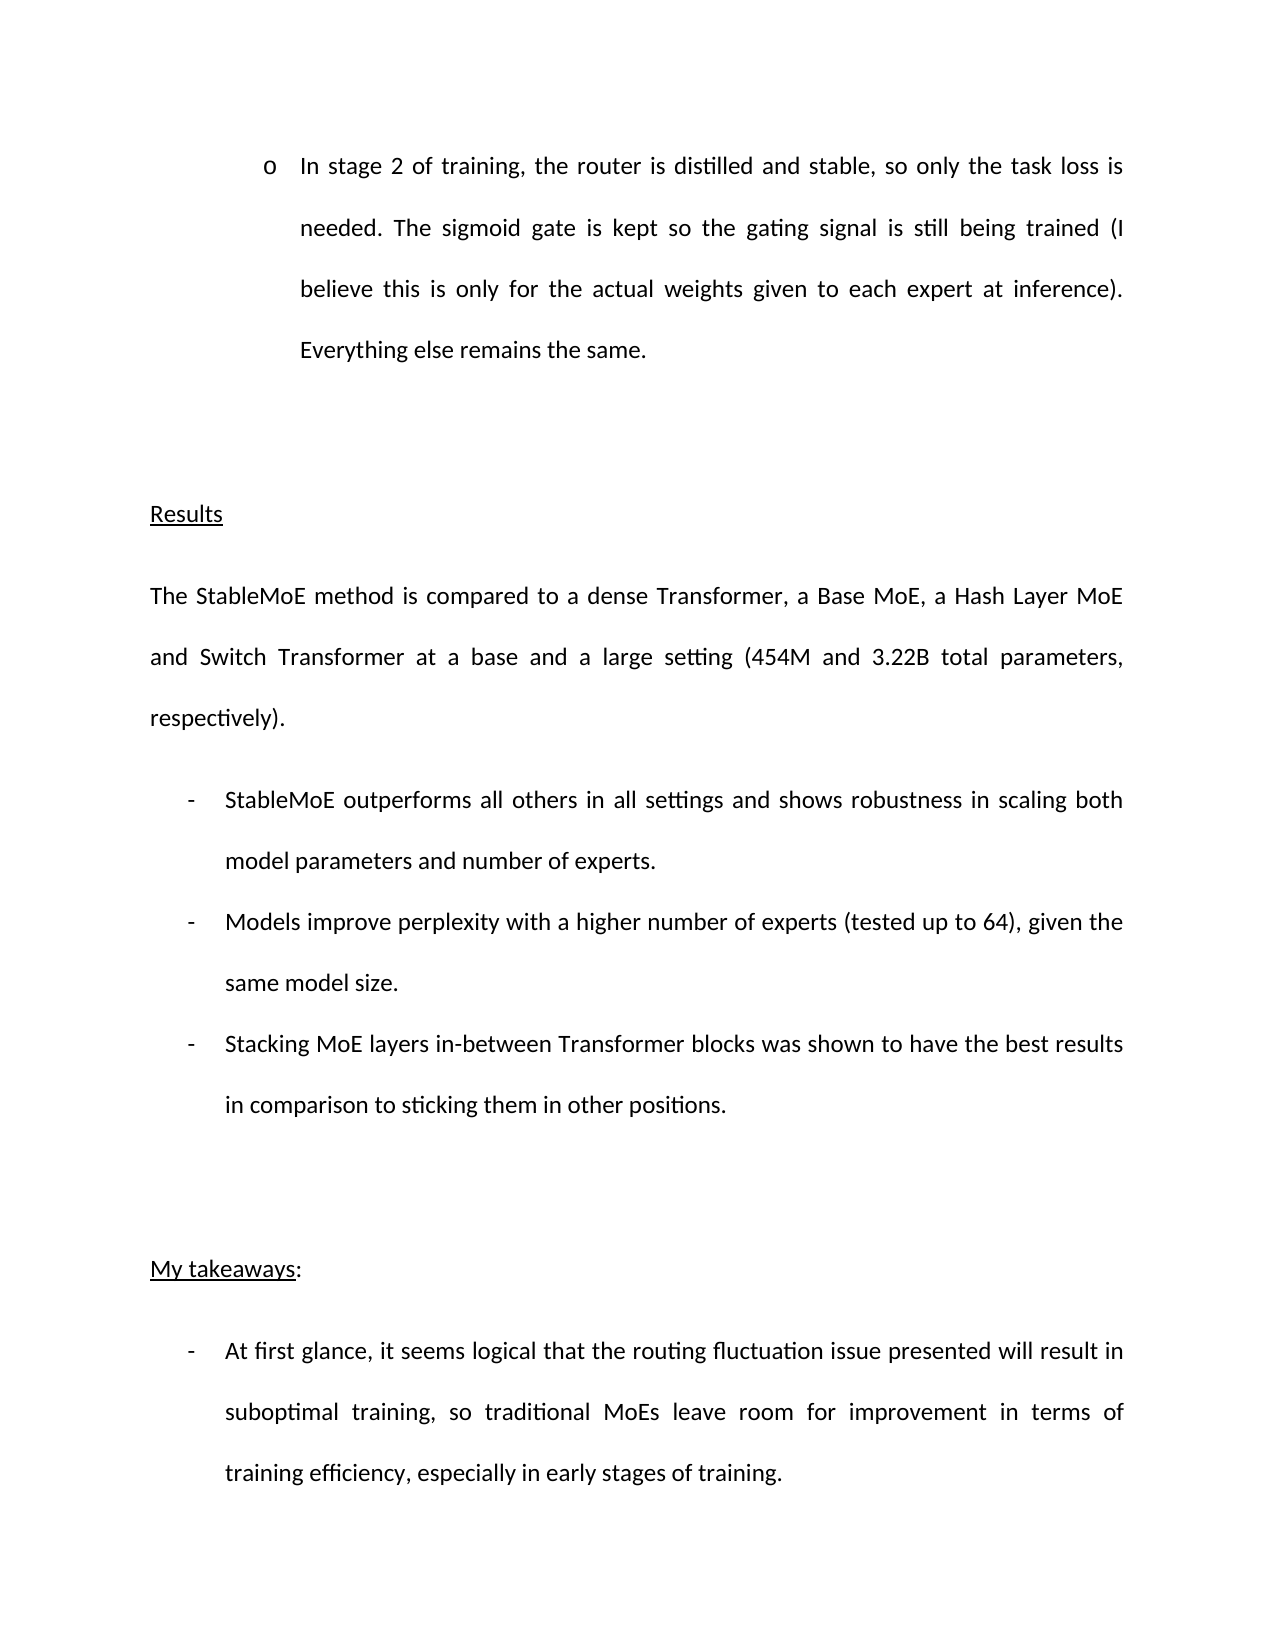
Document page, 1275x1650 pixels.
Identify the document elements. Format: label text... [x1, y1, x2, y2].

text My takeaways: [150, 1253, 1125, 1283]
list In stage 2 of training, the router is distilled and stable, so only the task loss is needed. The sigmoid gate is kept so the gating signal is still being trained (I believe this is only for the actual weights given to each expert at inference). Everything else remains the same. [262, 150, 1125, 365]
list Models improve perplexity with a higher number of experts (tested up to 64), given the same model size. [187, 906, 1125, 998]
text The StableMoE method is compared to a dense Transformer, a Base MoE, a Hash Layer MoE and Switch Transformer at a base and a large setting (454M and 3.22B total parameters, respectively). [150, 580, 1125, 733]
list StableMoE outperforms all others in all settings and shows robustness in scaling both model parameters and number of experts. [187, 784, 1125, 876]
list Stacking MoE layers in-between Transformer blocks was shown to have the best results in comparison to sticking them in other positions. [187, 1028, 1125, 1120]
list At first glance, it seems logical that the routing fluctuation issue presented will result in suboptimal training, so traditional MoEs leave room for improvement in terms of training efficiency, especially in early stages of training. [187, 1335, 1125, 1487]
text Results [150, 498, 1125, 529]
